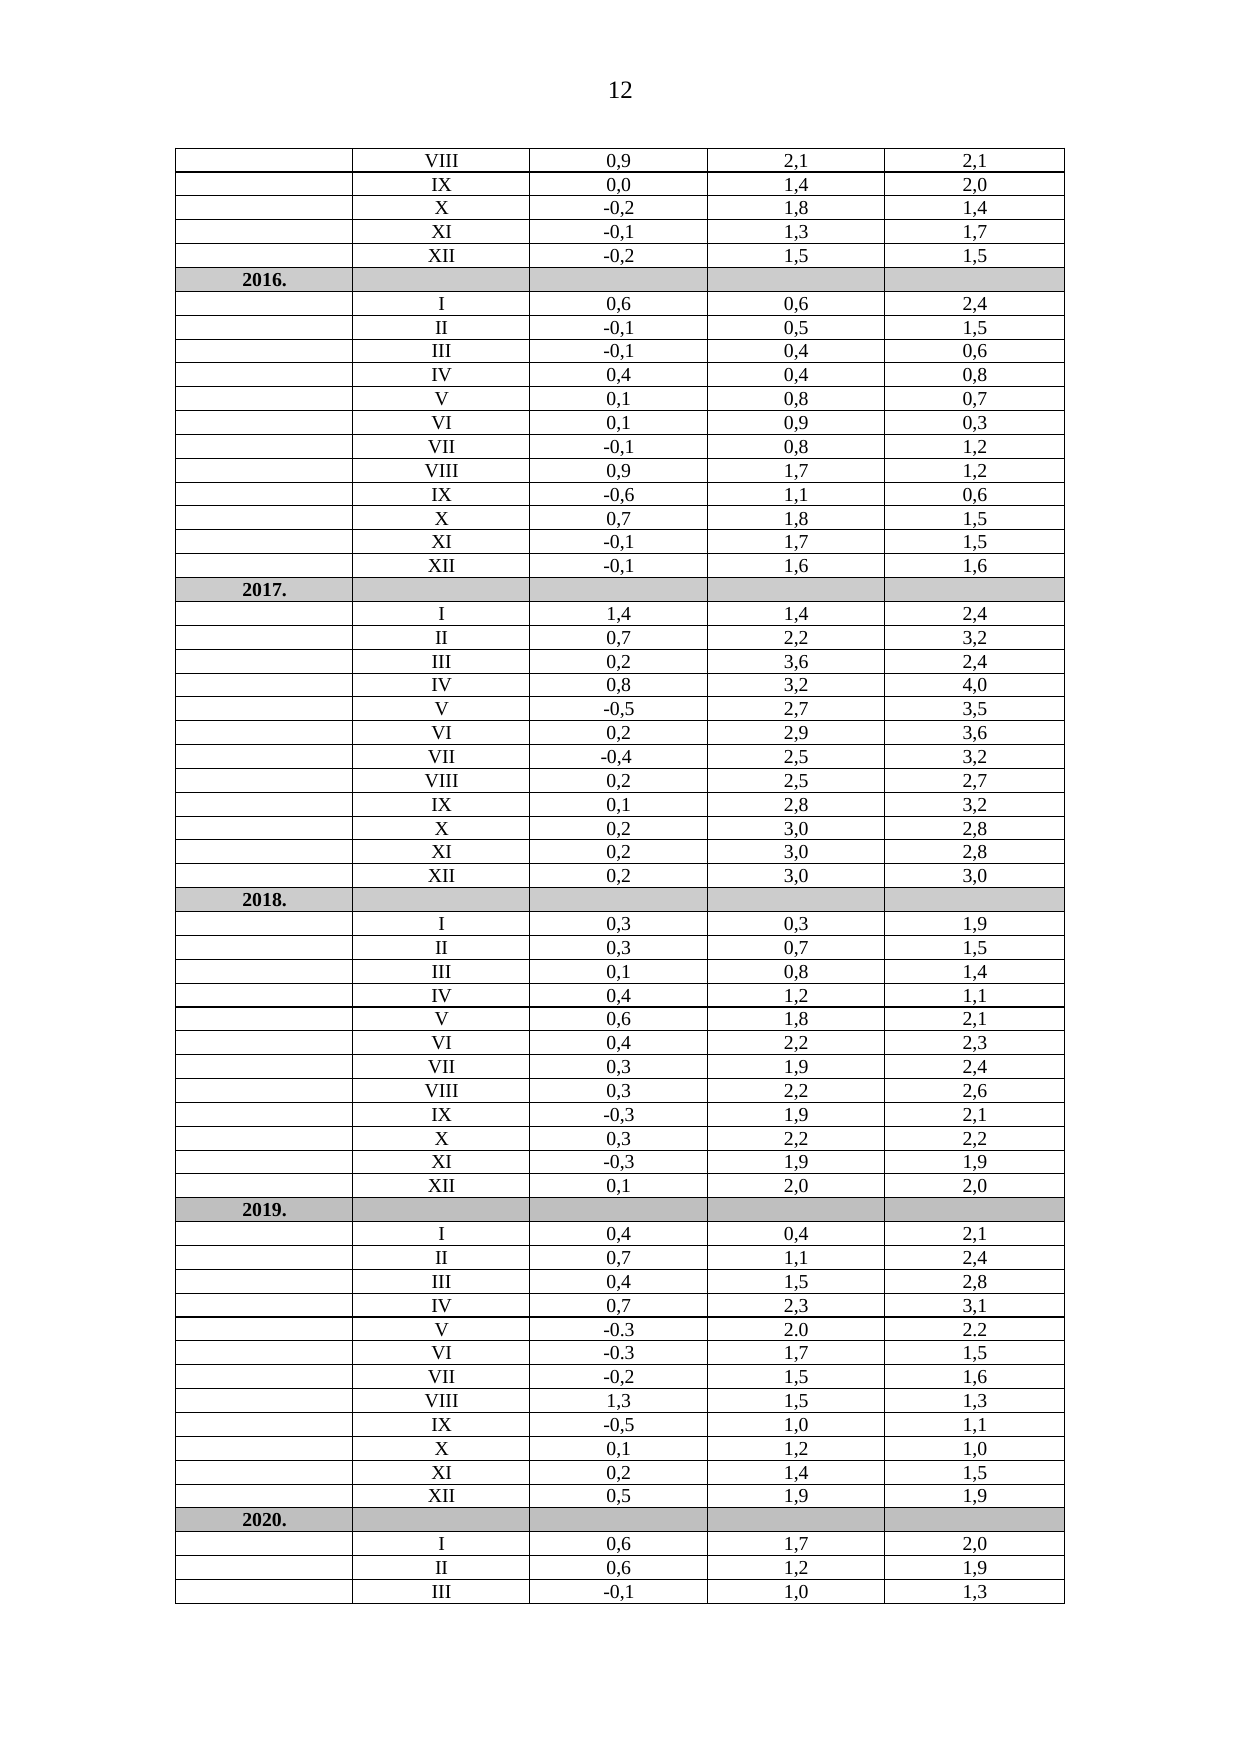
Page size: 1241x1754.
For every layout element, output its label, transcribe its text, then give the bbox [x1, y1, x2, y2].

table_cell XII [353, 554, 529, 577]
table_cell 1,2 [708, 1437, 884, 1459]
table_cell [176, 817, 352, 839]
table_cell 2,3 [885, 1031, 1064, 1054]
table_cell [176, 1461, 352, 1483]
table_cell 1,9 [885, 1485, 1064, 1507]
table_cell 2,1 [885, 1008, 1064, 1030]
table_cell 0,2 [530, 721, 707, 744]
table_cell [885, 578, 1064, 601]
table_cell 0,6 [885, 340, 1064, 362]
table_cell 2,1 [885, 1222, 1064, 1245]
table_cell 2,4 [885, 1055, 1064, 1078]
table_cell X [353, 1437, 529, 1459]
table_cell 2,4 [885, 650, 1064, 672]
table_cell 1,4 [530, 602, 707, 625]
table_cell I [353, 1222, 529, 1245]
table_cell 0,4 [530, 1222, 707, 1245]
table_cell [708, 1508, 884, 1531]
table_cell 0,5 [530, 1485, 707, 1507]
table_cell [176, 1437, 352, 1459]
table_cell VI [353, 1031, 529, 1054]
table_cell VII [353, 1055, 529, 1078]
table_cell 1,1 [708, 1246, 884, 1269]
table_cell [176, 1556, 352, 1579]
table_cell 2020. [176, 1508, 352, 1531]
table_cell XI [353, 1151, 529, 1173]
table_cell [176, 1532, 352, 1555]
table_cell [176, 196, 352, 219]
table_cell 0,8 [885, 363, 1064, 386]
table_cell 1,7 [885, 220, 1064, 243]
table_cell 1,5 [885, 936, 1064, 959]
table_cell 3,0 [885, 864, 1064, 887]
table_cell VIII [353, 149, 529, 171]
table_cell 0,6 [708, 292, 884, 314]
table_cell 3,6 [708, 650, 884, 672]
table_cell 0,9 [708, 411, 884, 434]
table_cell 0,2 [530, 840, 707, 863]
table_cell 0,3 [708, 912, 884, 935]
table_cell 1,6 [885, 554, 1064, 577]
table_cell 1,9 [885, 1556, 1064, 1579]
table_cell 0,6 [530, 1556, 707, 1579]
table_cell -0,1 [530, 1580, 707, 1603]
table_cell [176, 435, 352, 458]
table_cell 2,2 [708, 1079, 884, 1102]
table_cell 0,9 [530, 459, 707, 482]
table_cell 1,4 [708, 173, 884, 195]
table_cell 1,8 [708, 196, 884, 219]
table_cell 1,9 [708, 1103, 884, 1126]
table_cell 2,0 [885, 1532, 1064, 1555]
table_cell VIII [353, 1079, 529, 1102]
table_cell 0,5 [708, 316, 884, 338]
table_cell II [353, 936, 529, 959]
table_cell [176, 1222, 352, 1245]
table_cell 2,8 [885, 817, 1064, 839]
table_cell III [353, 650, 529, 672]
table_cell 2,1 [885, 1103, 1064, 1126]
table_cell [176, 173, 352, 195]
table_cell [885, 888, 1064, 911]
table_cell X [353, 196, 529, 219]
table_cell 0,6 [885, 483, 1064, 505]
table_cell I [353, 1532, 529, 1555]
table_cell [176, 554, 352, 577]
table_cell [176, 1127, 352, 1149]
table_cell 2,8 [708, 793, 884, 816]
table_cell 3,6 [885, 721, 1064, 744]
table_cell 4,0 [885, 674, 1064, 696]
table_cell 3,0 [708, 840, 884, 863]
table_cell 0,1 [530, 793, 707, 816]
table_cell [176, 363, 352, 386]
table_cell 0,8 [708, 960, 884, 982]
table_cell [176, 793, 352, 816]
table_cell [176, 506, 352, 529]
table_cell 0,1 [530, 387, 707, 410]
table_cell VIII [353, 459, 529, 482]
table_cell 1,7 [708, 1532, 884, 1555]
table_cell [708, 888, 884, 911]
table_cell 1,2 [885, 459, 1064, 482]
table_cell XI [353, 840, 529, 863]
table_cell [176, 626, 352, 648]
table_cell [176, 1174, 352, 1197]
table_cell -0,4 [530, 745, 707, 768]
table_cell [708, 578, 884, 601]
table_cell 2016. [176, 268, 352, 291]
table_cell 0,6 [530, 292, 707, 314]
table_cell [176, 1365, 352, 1388]
table_cell 1,5 [885, 1461, 1064, 1483]
table_cell [176, 674, 352, 696]
table_cell [176, 220, 352, 243]
table_cell 0,3 [530, 1079, 707, 1102]
table_cell 0,1 [530, 960, 707, 982]
table_cell 2,2 [708, 626, 884, 648]
table_cell 1,9 [708, 1151, 884, 1173]
table_cell -0,1 [530, 554, 707, 577]
table_cell [176, 1008, 352, 1030]
table_cell [176, 721, 352, 744]
table_cell [176, 1389, 352, 1412]
table_cell 1,5 [885, 244, 1064, 267]
table_cell -0,2 [530, 1365, 707, 1388]
table_cell [176, 840, 352, 863]
table_cell 1,5 [708, 1389, 884, 1412]
table_cell [176, 1055, 352, 1078]
table_cell [176, 387, 352, 410]
table_cell V [353, 387, 529, 410]
table_cell -0,2 [530, 244, 707, 267]
table_cell 2,5 [708, 745, 884, 768]
table_cell 1,2 [708, 984, 884, 1006]
table_cell 2,2 [885, 1127, 1064, 1149]
table_cell 3,0 [708, 817, 884, 839]
table_cell 3,2 [885, 745, 1064, 768]
table_cell 1,9 [885, 912, 1064, 935]
table_cell 0,4 [708, 1222, 884, 1245]
table_cell 1,1 [885, 1413, 1064, 1436]
table_cell 0,7 [885, 387, 1064, 410]
table_cell XI [353, 220, 529, 243]
table_cell 1,2 [708, 1556, 884, 1579]
table_cell 2019. [176, 1198, 352, 1221]
table_cell 2,8 [885, 840, 1064, 863]
table_cell 0,8 [708, 435, 884, 458]
table_cell V [353, 1318, 529, 1340]
table_cell 2,2 [708, 1127, 884, 1149]
table_cell 0,3 [530, 936, 707, 959]
table_cell [530, 268, 707, 291]
table_cell 1,7 [708, 1341, 884, 1364]
table_cell -0,1 [530, 435, 707, 458]
table_cell 2.0 [708, 1318, 884, 1340]
table_cell [176, 960, 352, 982]
table_cell [176, 912, 352, 935]
table_cell [885, 268, 1064, 291]
table_cell 0,8 [708, 387, 884, 410]
table_cell -0,3 [530, 1151, 707, 1173]
table_cell 0,0 [530, 173, 707, 195]
table_cell XII [353, 1485, 529, 1507]
table_cell IV [353, 363, 529, 386]
table_cell [176, 1031, 352, 1054]
table_cell [176, 1294, 352, 1316]
table_cell [176, 1413, 352, 1436]
table_cell VII [353, 435, 529, 458]
table_cell 2,1 [885, 149, 1064, 171]
table_cell [708, 1198, 884, 1221]
table_cell III [353, 340, 529, 362]
table_cell 2,5 [708, 769, 884, 792]
table_cell [885, 1508, 1064, 1531]
table_cell 0,2 [530, 650, 707, 672]
table_cell 2018. [176, 888, 352, 911]
table_cell 3,2 [885, 626, 1064, 648]
table_cell 1,9 [708, 1055, 884, 1078]
table_cell [176, 1151, 352, 1173]
table_cell 0,7 [708, 936, 884, 959]
table_cell -0,1 [530, 316, 707, 338]
table_cell 1,5 [708, 1270, 884, 1293]
table_cell [353, 268, 529, 291]
table_cell IV [353, 984, 529, 1006]
table_cell [176, 984, 352, 1006]
table_cell 2,8 [885, 1270, 1064, 1293]
table_cell 0,4 [530, 984, 707, 1006]
table_cell [530, 578, 707, 601]
table_cell [176, 244, 352, 267]
table_cell [176, 650, 352, 672]
table_cell 2,7 [885, 769, 1064, 792]
table_cell -0,1 [530, 220, 707, 243]
table_cell [176, 745, 352, 768]
table_cell VI [353, 411, 529, 434]
table_cell 0,3 [530, 1127, 707, 1149]
table_cell 0,3 [530, 912, 707, 935]
table_cell IX [353, 173, 529, 195]
table_cell [176, 1103, 352, 1126]
table_cell [176, 292, 352, 314]
table_cell 0,1 [530, 411, 707, 434]
table_cell IV [353, 674, 529, 696]
table_cell -0.3 [530, 1318, 707, 1340]
table_cell 2.2 [885, 1318, 1064, 1340]
table_cell II [353, 316, 529, 338]
table_cell -0,5 [530, 697, 707, 720]
table_cell [530, 1198, 707, 1221]
table_cell [176, 864, 352, 887]
table_cell 2,0 [708, 1174, 884, 1197]
table_cell 1,8 [708, 506, 884, 529]
table_cell [176, 1246, 352, 1269]
table_cell IX [353, 1413, 529, 1436]
table_cell 1,5 [885, 1341, 1064, 1364]
table_cell VI [353, 1341, 529, 1364]
table_cell [176, 316, 352, 338]
table_cell XII [353, 864, 529, 887]
table_cell [176, 1318, 352, 1340]
table_cell IX [353, 483, 529, 505]
table_cell 1,4 [885, 196, 1064, 219]
table_cell VII [353, 1365, 529, 1388]
table_cell XII [353, 1174, 529, 1197]
table_cell I [353, 602, 529, 625]
table_cell II [353, 1246, 529, 1269]
table_cell X [353, 1127, 529, 1149]
table_cell 0,2 [530, 1461, 707, 1483]
table_cell -0,1 [530, 530, 707, 553]
table_cell [176, 602, 352, 625]
table_cell [176, 411, 352, 434]
table_cell [530, 888, 707, 911]
table_cell [176, 936, 352, 959]
table_cell 0,2 [530, 817, 707, 839]
table_cell I [353, 292, 529, 314]
table_cell 0,1 [530, 1174, 707, 1197]
table_cell -0.3 [530, 1341, 707, 1364]
table_cell 0,8 [530, 674, 707, 696]
table_cell 2,0 [885, 173, 1064, 195]
table_cell 2,0 [885, 1174, 1064, 1197]
table_cell XI [353, 530, 529, 553]
table_cell 2,2 [708, 1031, 884, 1054]
table_cell [353, 1508, 529, 1531]
table_cell 0,7 [530, 1246, 707, 1269]
table_cell 0,7 [530, 506, 707, 529]
table_cell 0,6 [530, 1008, 707, 1030]
table_cell 2,4 [885, 1246, 1064, 1269]
table_cell [353, 888, 529, 911]
table_cell V [353, 1008, 529, 1030]
table_cell 0,3 [885, 411, 1064, 434]
table_cell 1,0 [885, 1437, 1064, 1459]
table_cell 2,4 [885, 292, 1064, 314]
table_cell VIII [353, 1389, 529, 1412]
table_cell [885, 1198, 1064, 1221]
table_cell XI [353, 1461, 529, 1483]
table_cell [353, 578, 529, 601]
table_cell 1,8 [708, 1008, 884, 1030]
table_cell [176, 1270, 352, 1293]
table_cell 2,1 [708, 149, 884, 171]
table_cell 3,0 [708, 864, 884, 887]
table_cell [176, 459, 352, 482]
table_cell [530, 1508, 707, 1531]
table_cell II [353, 626, 529, 648]
table_cell II [353, 1556, 529, 1579]
table_cell [176, 483, 352, 505]
table_cell [176, 769, 352, 792]
table_cell 0,7 [530, 1294, 707, 1316]
table_cell [176, 340, 352, 362]
table_cell -0,5 [530, 1413, 707, 1436]
table_cell [176, 1079, 352, 1102]
table_cell 2,9 [708, 721, 884, 744]
table_cell 1,7 [708, 530, 884, 553]
table_cell [708, 268, 884, 291]
table_cell -0,1 [530, 340, 707, 362]
table_cell 0,4 [530, 1031, 707, 1054]
table_cell -0,6 [530, 483, 707, 505]
table_cell V [353, 697, 529, 720]
table_cell VIII [353, 769, 529, 792]
table_cell IX [353, 793, 529, 816]
table_cell 1,5 [708, 244, 884, 267]
table_cell 1,3 [530, 1389, 707, 1412]
table_cell [176, 1485, 352, 1507]
table_cell [176, 1341, 352, 1364]
table_cell 1,3 [708, 220, 884, 243]
table_cell 1,3 [885, 1389, 1064, 1412]
table_cell 2,7 [708, 697, 884, 720]
table_cell [176, 530, 352, 553]
table_cell 0,2 [530, 769, 707, 792]
table_cell [176, 1580, 352, 1603]
table_cell 1,5 [885, 530, 1064, 553]
table_cell XII [353, 244, 529, 267]
table_cell 1,5 [885, 506, 1064, 529]
table_cell 1,0 [708, 1580, 884, 1603]
table_cell 1,2 [885, 435, 1064, 458]
table_cell 1,7 [708, 459, 884, 482]
table_cell 0,1 [530, 1437, 707, 1459]
table_cell 0,4 [708, 363, 884, 386]
table_cell X [353, 817, 529, 839]
table_cell [353, 1198, 529, 1221]
table_cell -0,2 [530, 196, 707, 219]
table_cell 1,4 [708, 1461, 884, 1483]
table_cell 0,4 [530, 1270, 707, 1293]
table_cell 1,0 [708, 1413, 884, 1436]
table_cell IV [353, 1294, 529, 1316]
table_cell 1,6 [708, 554, 884, 577]
table_cell 2,4 [885, 602, 1064, 625]
table_cell [176, 697, 352, 720]
table_cell 3,5 [885, 697, 1064, 720]
table_cell X [353, 506, 529, 529]
table_cell 0,4 [708, 340, 884, 362]
table_cell III [353, 960, 529, 982]
table_cell 1,9 [708, 1485, 884, 1507]
table_cell 3,2 [885, 793, 1064, 816]
table_cell 1,5 [885, 316, 1064, 338]
table_cell 0,2 [530, 864, 707, 887]
table_cell 1,9 [885, 1151, 1064, 1173]
table_cell -0,3 [530, 1103, 707, 1126]
table_cell 0,9 [530, 149, 707, 171]
table_cell 0,6 [530, 1532, 707, 1555]
table_cell 0,3 [530, 1055, 707, 1078]
table_cell 1,5 [708, 1365, 884, 1388]
table_cell 3,1 [885, 1294, 1064, 1316]
table_cell 3,2 [708, 674, 884, 696]
table_cell 1,3 [885, 1580, 1064, 1603]
table_cell 2,3 [708, 1294, 884, 1316]
table_cell VI [353, 721, 529, 744]
table_cell 0,7 [530, 626, 707, 648]
table_cell III [353, 1580, 529, 1603]
table_cell 0,4 [530, 363, 707, 386]
table_cell 1,1 [708, 483, 884, 505]
table_cell 1,1 [885, 984, 1064, 1006]
table_cell [176, 149, 352, 171]
table_cell 2,6 [885, 1079, 1064, 1102]
table_cell VII [353, 745, 529, 768]
table_cell 1,6 [885, 1365, 1064, 1388]
table_cell 1,4 [885, 960, 1064, 982]
table_cell 2017. [176, 578, 352, 601]
table_cell IX [353, 1103, 529, 1126]
table_cell 1,4 [708, 602, 884, 625]
table_cell I [353, 912, 529, 935]
table_cell III [353, 1270, 529, 1293]
